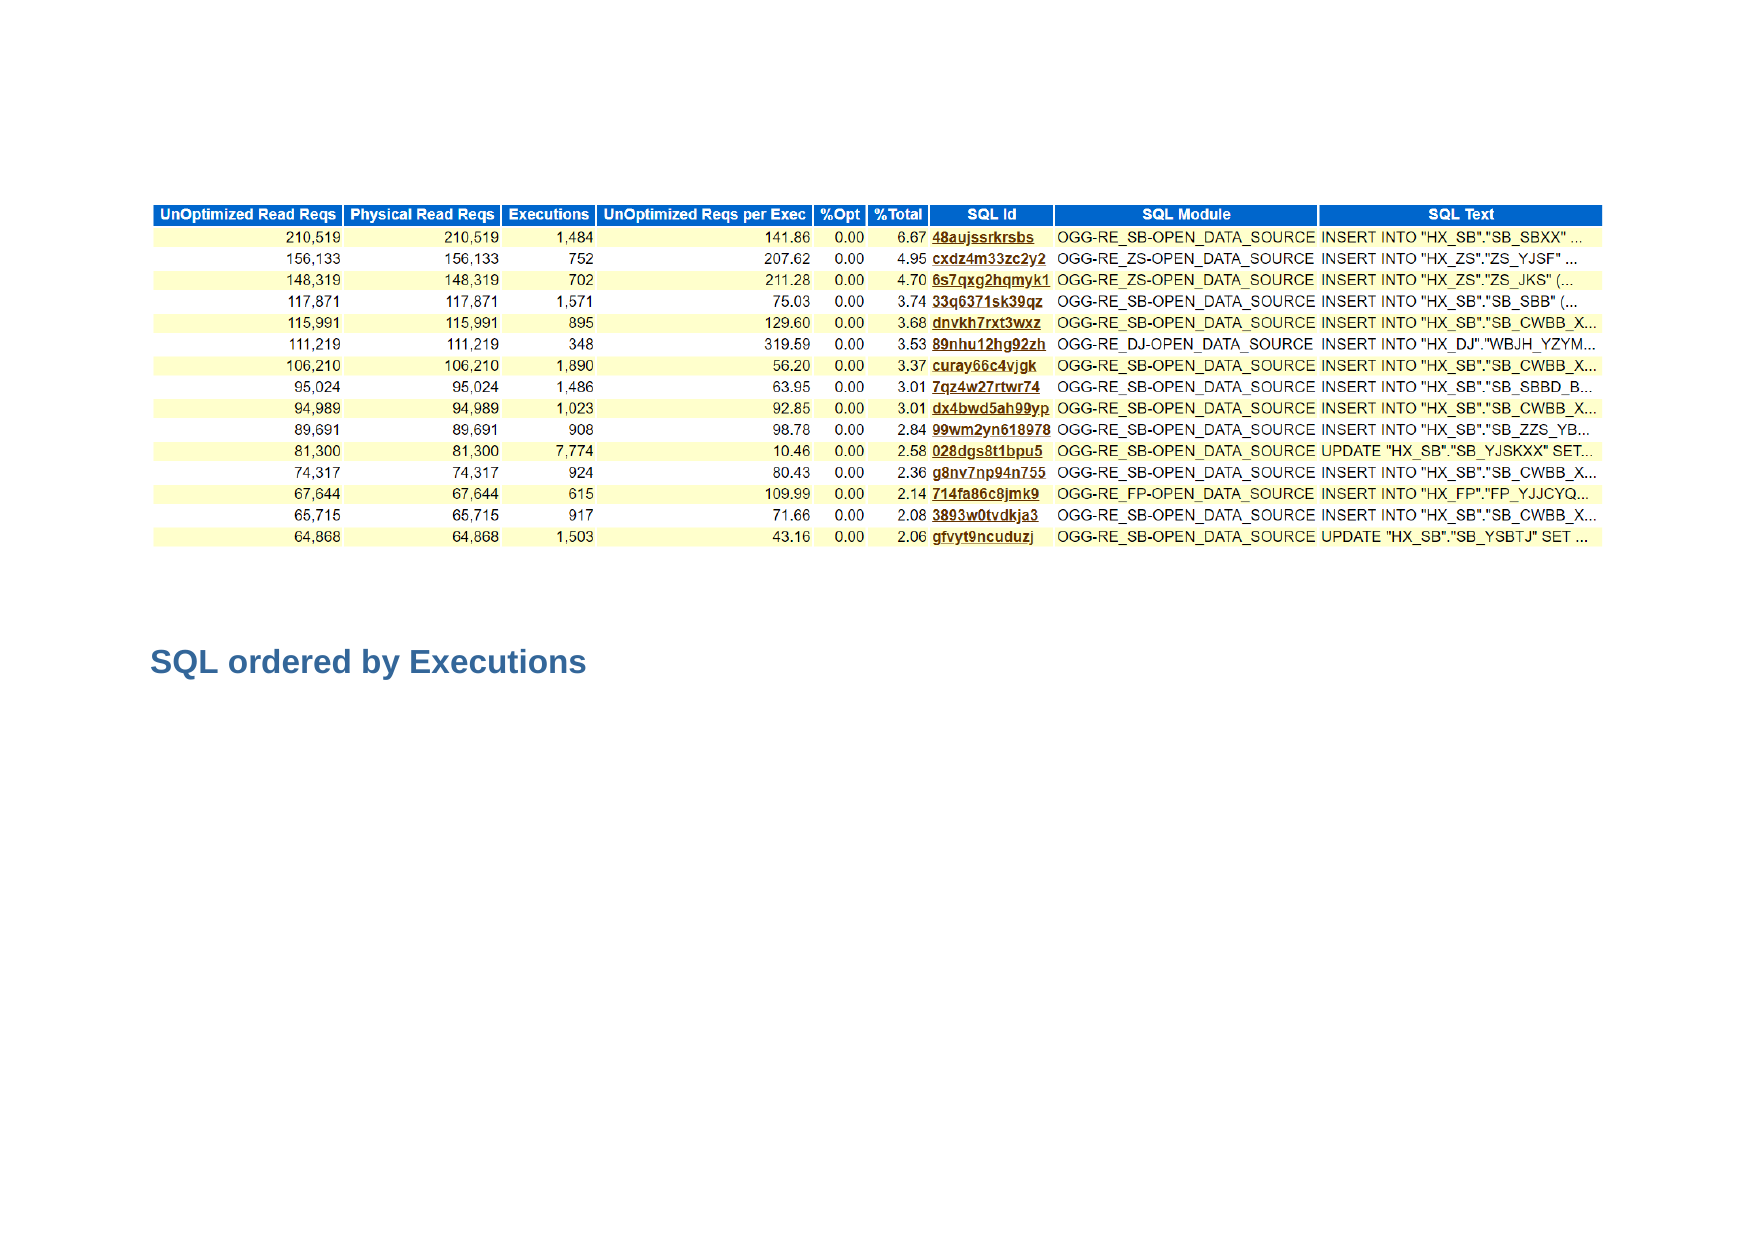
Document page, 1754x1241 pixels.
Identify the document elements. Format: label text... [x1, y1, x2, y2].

subtitle SQL ordered by Executions [150, 628, 1604, 693]
picture [150, 197, 1603, 547]
